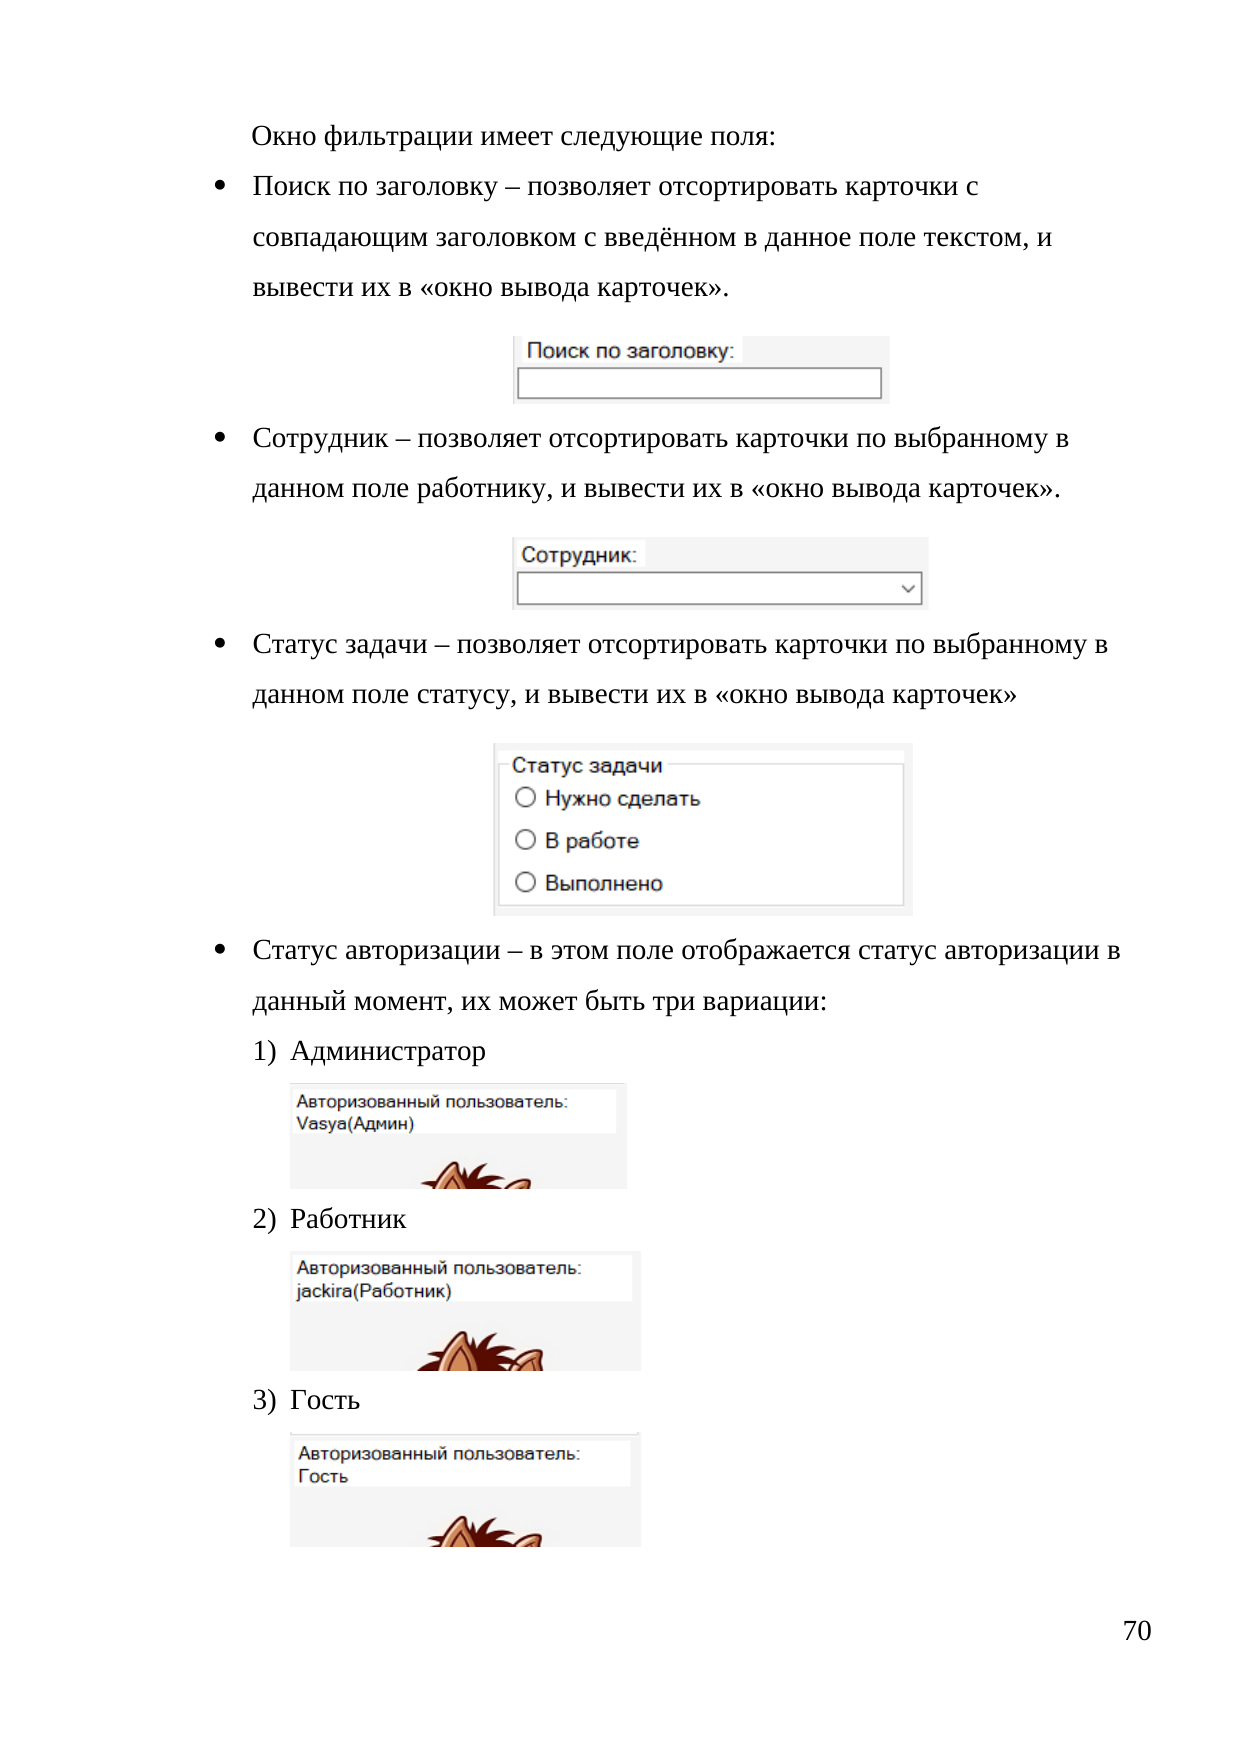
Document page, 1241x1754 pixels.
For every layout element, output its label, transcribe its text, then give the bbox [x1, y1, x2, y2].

picture [289, 1251, 642, 1371]
picture [511, 537, 929, 610]
list Работник [252, 1201, 1152, 1234]
picture [489, 743, 913, 916]
list Статус авторизации – в этом поле отображается статус авторизации в данный момент, их может быть три вариации: [215, 932, 1152, 1016]
list Статус задачи – позволяет отсортировать карточки по выбранному в данном поле статусу, и вывести их в «окно вывода карточек» [215, 626, 1152, 710]
list Гость [252, 1382, 1152, 1416]
list Сотрудник – позволяет отсортировать карточки по выбранному в данном поле работнику, и вывести их в «окно вывода карточек». [215, 420, 1152, 504]
picture [289, 1083, 628, 1189]
picture [513, 336, 890, 404]
list Администратор [252, 1033, 1152, 1066]
picture [289, 1432, 642, 1547]
text Окно фильтрации имеет следующие поля: [177, 118, 1152, 152]
list Поиск по заголовку – позволяет отсортировать карточки с совпадающим заголовком с введённом в данное поле текстом, и вывести их в «окно вывода карточек». [215, 168, 1152, 303]
